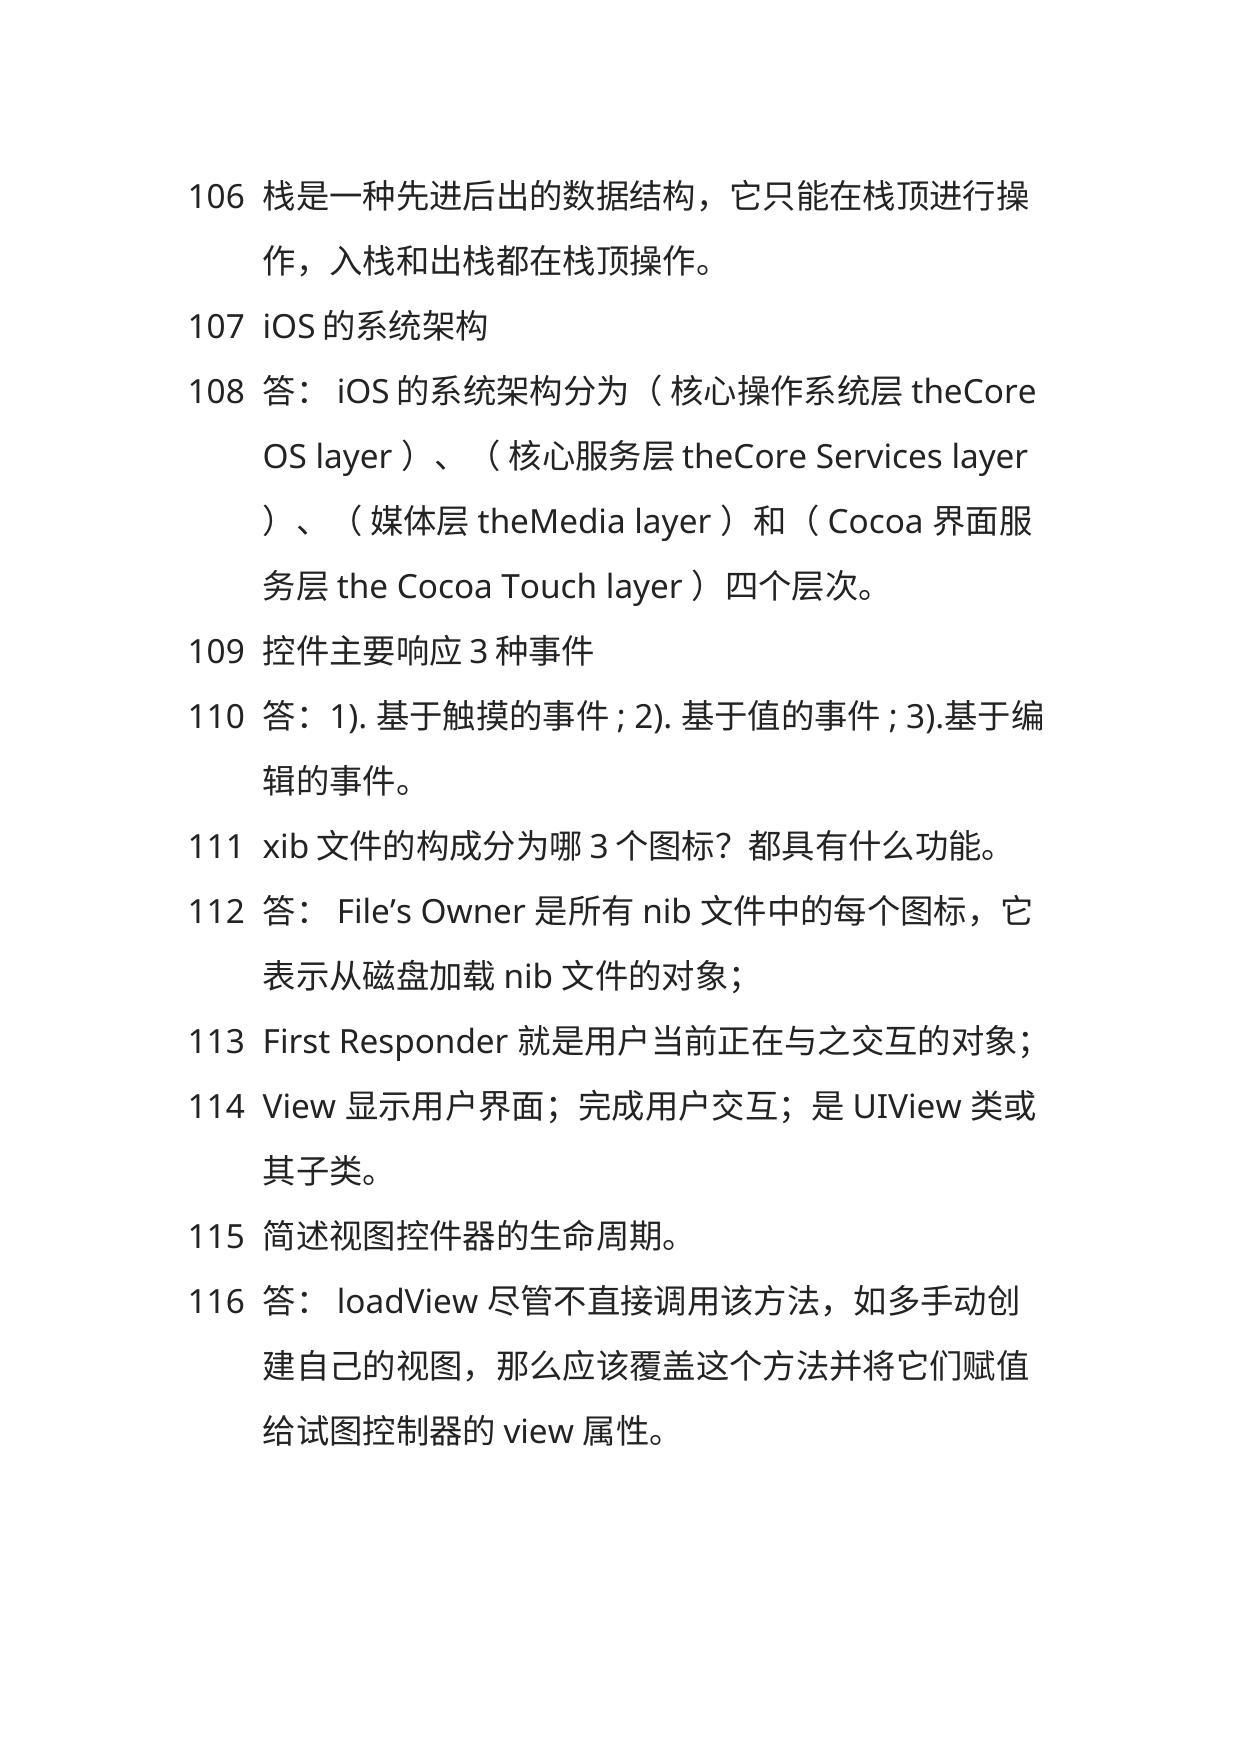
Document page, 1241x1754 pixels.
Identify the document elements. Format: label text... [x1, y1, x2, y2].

list First Responder 就是用户当前正在与之交互的对象； [187, 1007, 1053, 1072]
list xib文件的构成分为哪3个图标？都具有什么功能。 [187, 812, 1053, 877]
list iOS的系统架构 [187, 292, 1053, 357]
list 控件主要响应3种事件 [187, 617, 1053, 682]
list 答： loadView 尽管不直接调用该方法，如多手动创建自己的视图，那么应该覆盖这个方法并将它们赋值给试图控制器的 view 属性。 [187, 1267, 1053, 1462]
list 栈是一种先进后出的数据结构，它只能在栈顶进行操作，入栈和出栈都在栈顶操作。 [187, 162, 1053, 292]
list 答： File’s Owner 是所有 nib 文件中的每个图标，它表示从磁盘加载 nib 文件的对象； [187, 877, 1053, 1007]
list 答： iOS的系统架构分为（ 核心操作系统层 theCore OS layer ）、（ 核心服务层theCore Services layer ）、（ 媒体层 theMedia layer ）和（ Cocoa 界面服务层 the Cocoa Touch layer ）四个层次。 [187, 357, 1053, 617]
list 简述视图控件器的生命周期。 [187, 1202, 1053, 1267]
list 答：1). 基于触摸的事件 ; 2). 基于值的事件 ; 3).基于编辑的事件。 [187, 682, 1053, 812]
list View 显示用户界面；完成用户交互；是 UIView 类或其子类。 [187, 1072, 1053, 1202]
